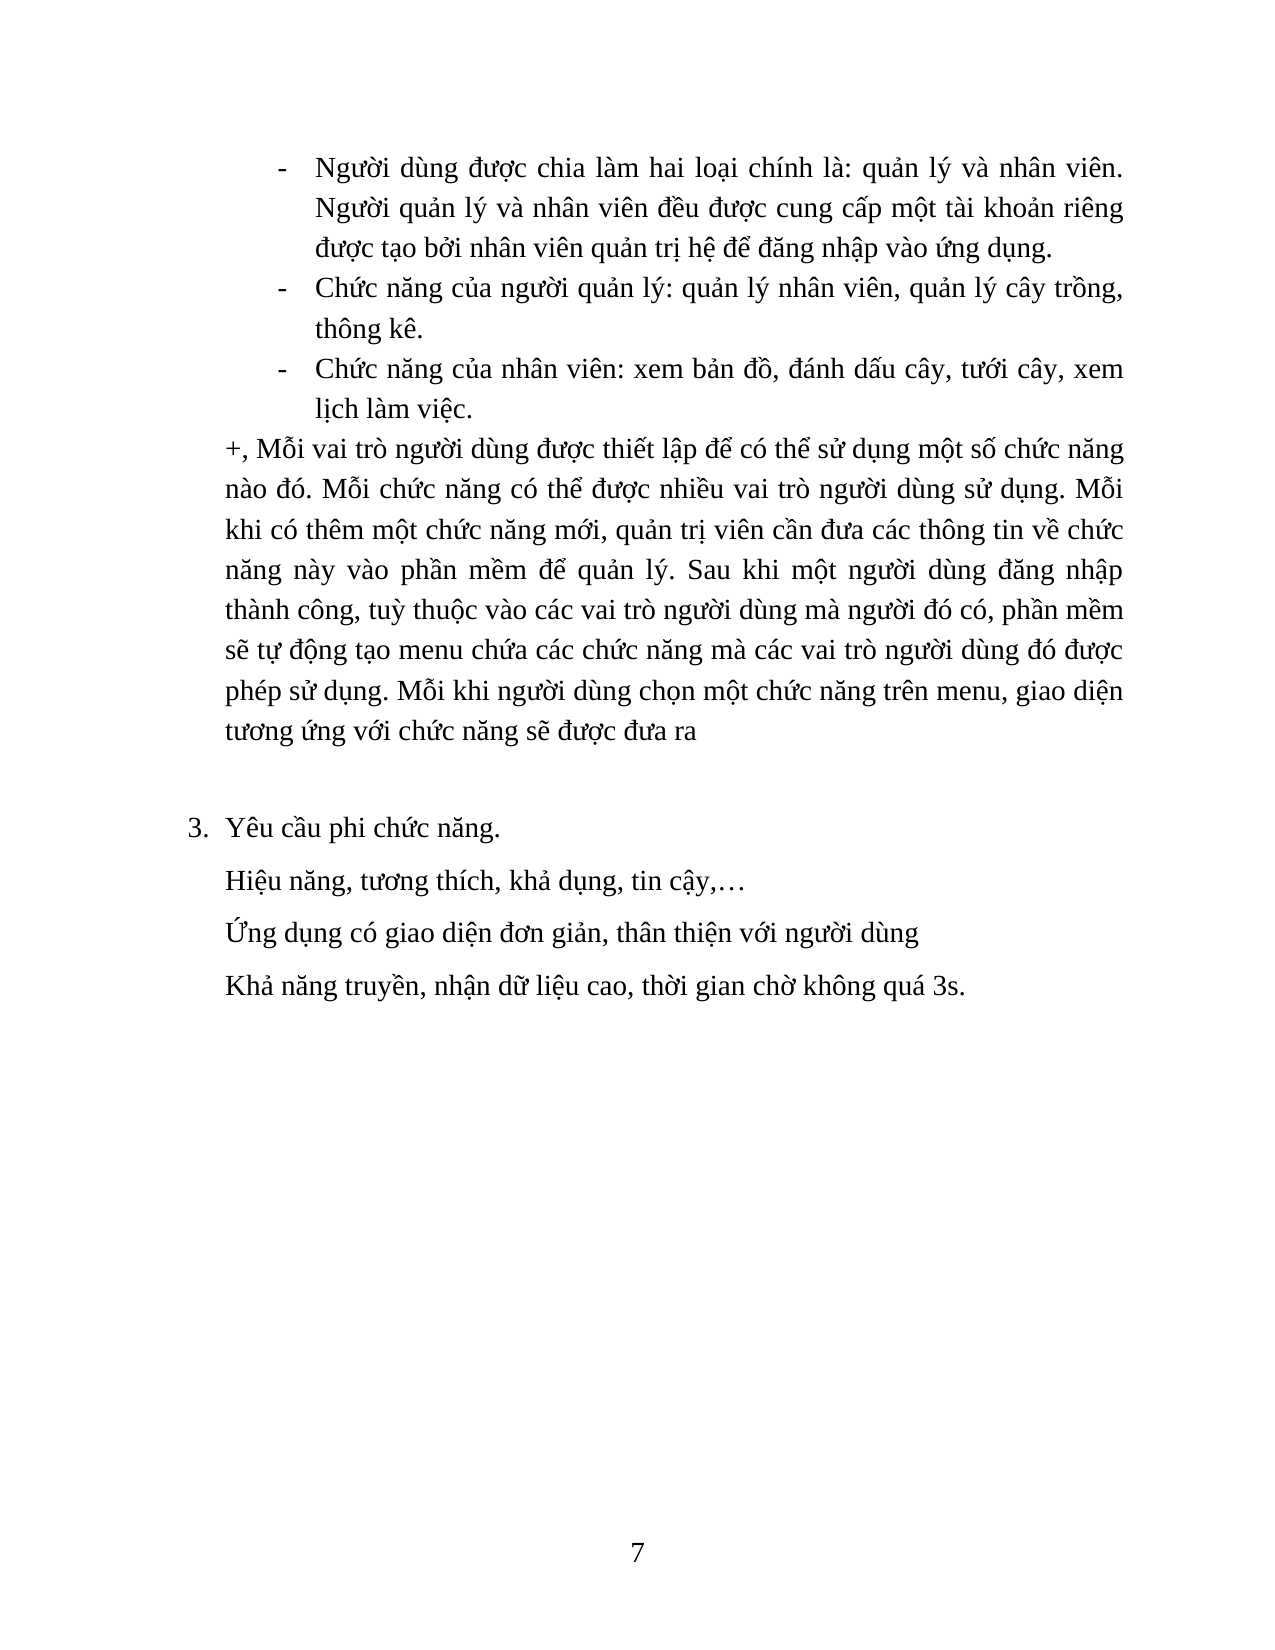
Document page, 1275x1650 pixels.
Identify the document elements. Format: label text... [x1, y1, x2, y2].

list Chức năng của nhân viên: xem bản đồ, đánh dấu cây, tưới cây, xem lịch làm việc. [277, 351, 1125, 425]
text Ứng dụng có giao diện đơn giản, thân thiện với người dùng [150, 915, 1125, 949]
text Khả năng truyền, nhận dữ liệu cao, thời gian chờ không quá 3s. [150, 968, 1125, 1002]
text Hiệu năng, tương thích, khả dụng, tin cậy,… [225, 863, 1125, 896]
subtitle Yêu cầu phi chức năng. [187, 810, 1125, 843]
list Người dùng được chia làm hai loại chính là: quản lý và nhân viên. Người quản lý và nhân viên đều được cung cấp một tài khoản riêng được tạo bởi nhân viên quản trị hệ để đăng nhập vào ứng dụng. [277, 150, 1125, 264]
list +, Mỗi vai trò người dùng được thiết lập để có thể sử dụng một số chức năng nào đó. Mỗi chức năng có thể được nhiều vai trò người dùng sử dụng. Mỗi khi có thêm một chức năng mới, quản trị viên cần đưa các thông tin về chức năng này vào phần mềm để quản lý. Sau khi một người dùng đăng nhập thành công, tuỳ thuộc vào các vai trò người dùng mà người đó có, phần mềm sẽ tự động tạo menu chứa các chức năng mà các vai trò người dùng đó được phép sử dụng. Mỗi khi người dùng chọn một chức năng trên menu, giao diện tương ứng với chức năng sẽ được đưa ra [225, 431, 1125, 746]
list Chức năng của người quản lý: quản lý nhân viên, quản lý cây trồng, thông kê. [277, 271, 1125, 344]
